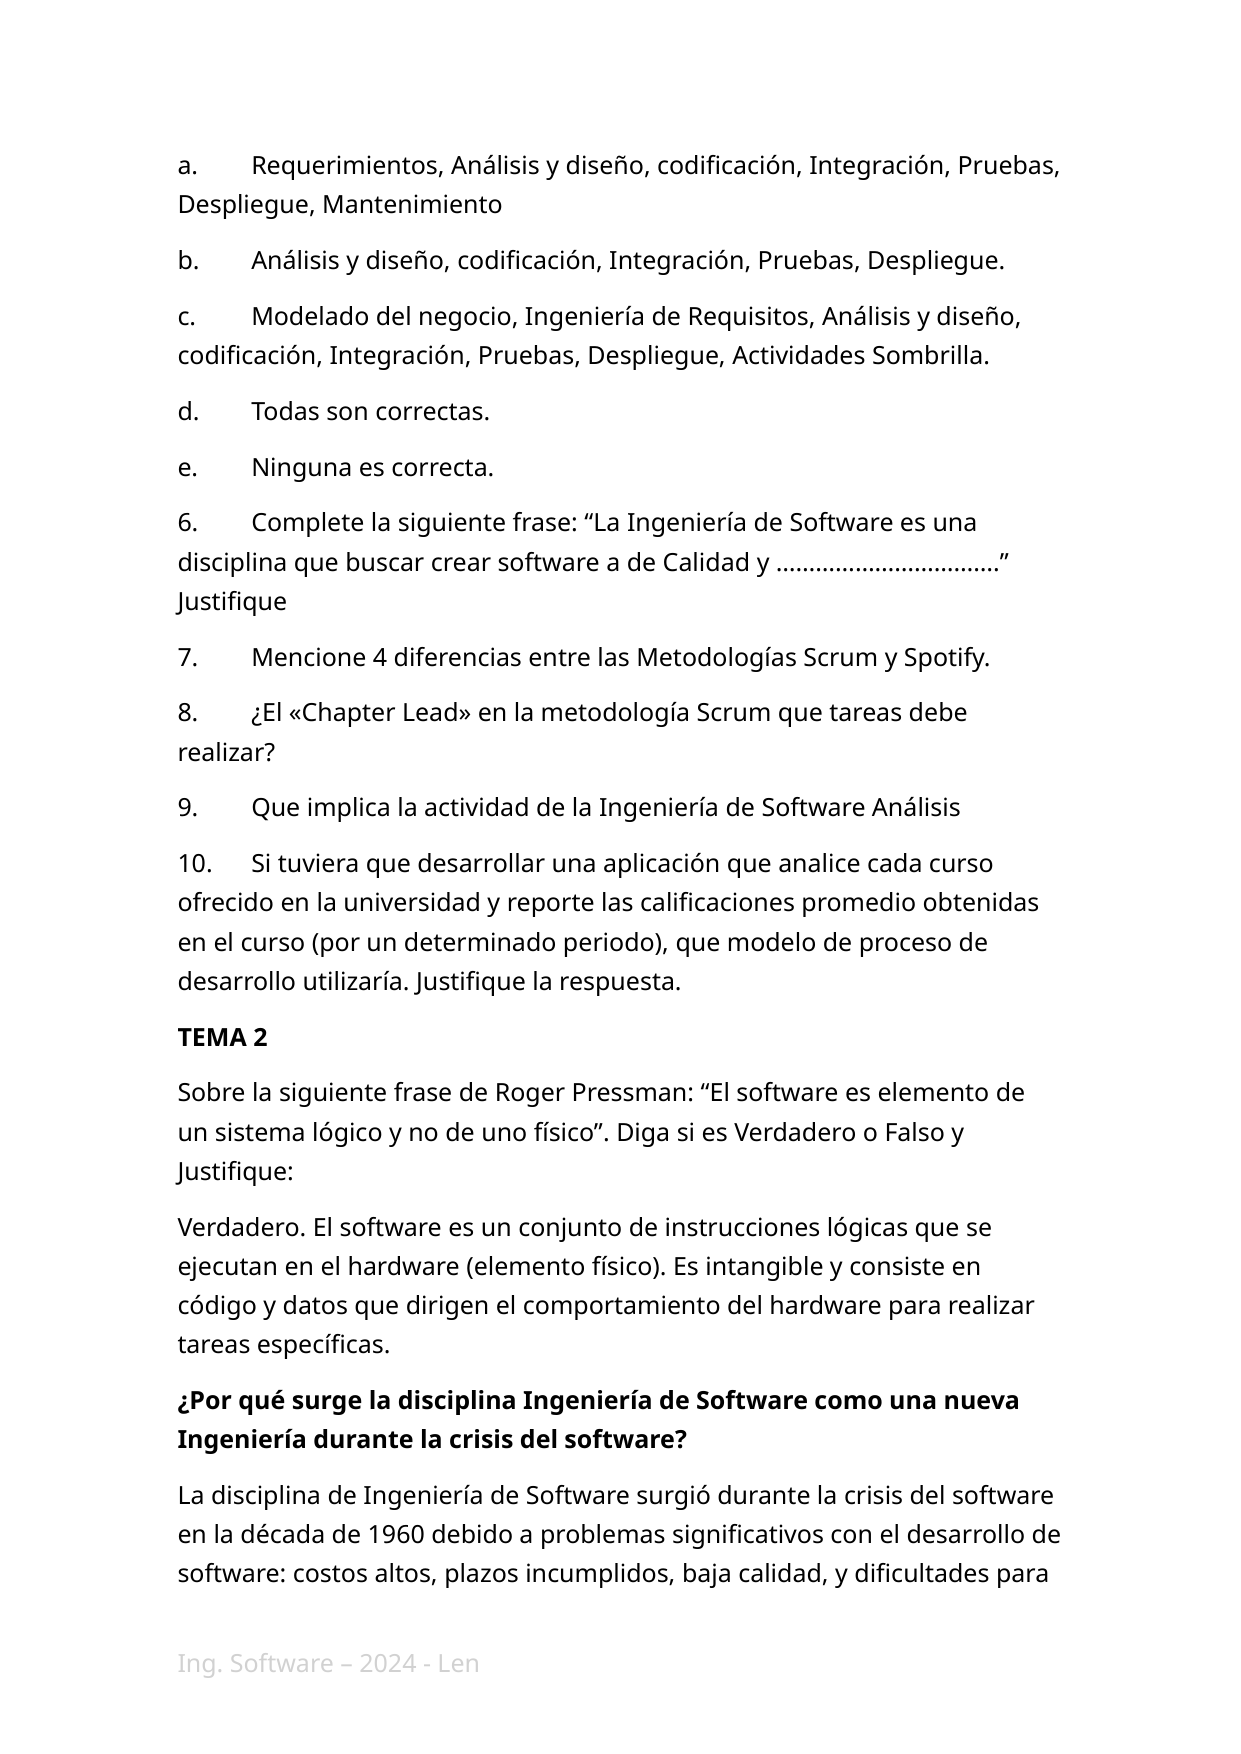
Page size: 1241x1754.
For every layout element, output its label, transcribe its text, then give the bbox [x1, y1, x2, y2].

text 10. Si tuviera que desarrollar una aplicación que analice cada curso ofrecido en la universidad y reporte las calificaciones promedio obtenidas en el curso (por un determinado periodo), que modelo de proceso de desarrollo utilizaría. Justifique la respuesta. [177, 846, 1063, 997]
text e. Ninguna es correcta. [177, 449, 1063, 483]
text 8. ¿El «Chapter Lead» en la metodología Scrum que tareas debe realizar? [177, 695, 1063, 768]
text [177, 1478, 1063, 1590]
text TEMA 2 [177, 1019, 1063, 1053]
text 9. Que implica la actividad de la Ingeniería de Software Análisis [177, 790, 1063, 824]
text ¿Por qué surge la disciplina Ingeniería de Software como una nueva Ingeniería durante la crisis del software? [177, 1383, 1063, 1456]
text Sobre la siguiente frase de Roger Pressman: “El software es elemento de un sistema lógico y no de uno físico”. Diga si es Verdadero o Falso y Justifique: [177, 1075, 1063, 1187]
text c. Modelado del negocio, Ingeniería de Requisitos, Análisis y diseño, codificación, Integración, Pruebas, Despliegue, Actividades Sombrilla. [177, 298, 1063, 372]
text d. Todas son correctas. [177, 393, 1063, 427]
text a. Requerimientos, Análisis y diseño, codificación, Integración, Pruebas, Despliegue, Mantenimiento [177, 148, 1063, 221]
text Verdadero. El software es un conjunto de instrucciones lógicas que se ejecutan en el hardware (elemento físico). Es intangible y consiste en código y datos que dirigen el comportamiento del hardware para realizar tareas específicas. [177, 1209, 1063, 1361]
text 7. Mencione 4 diferencias entre las Metodologías Scrum y Spotify. [177, 639, 1063, 673]
text b. Análisis y diseño, codificación, Integración, Pruebas, Despliegue. [177, 243, 1063, 277]
text 6. Complete la siguiente frase: “La Ingeniería de Software es una disciplina que buscar crear software a de Calidad y …………………………….” Justifique [177, 505, 1063, 617]
